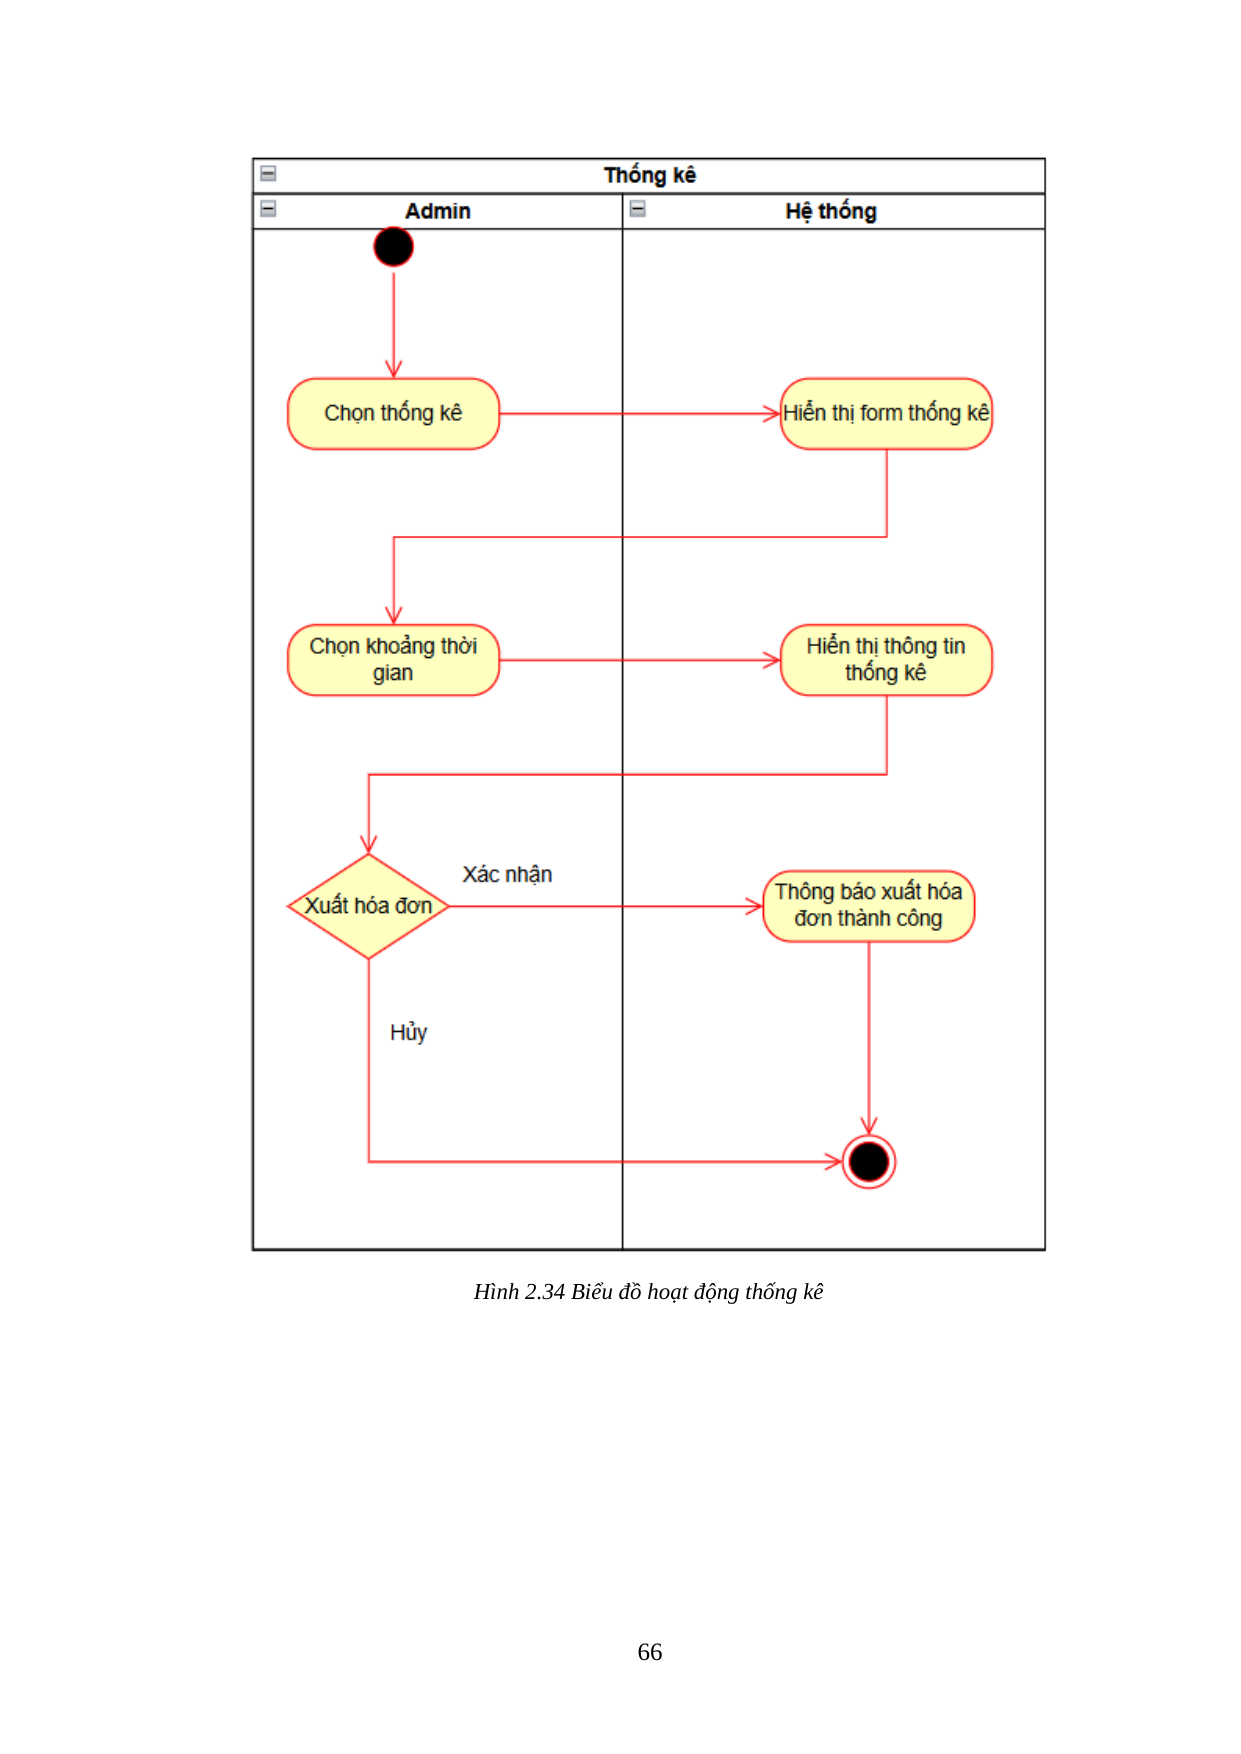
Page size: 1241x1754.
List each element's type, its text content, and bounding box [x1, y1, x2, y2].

picture [245, 147, 1054, 1264]
text Hình 2.34 Biểu đồ hoạt động thống kê [177, 1278, 1122, 1304]
